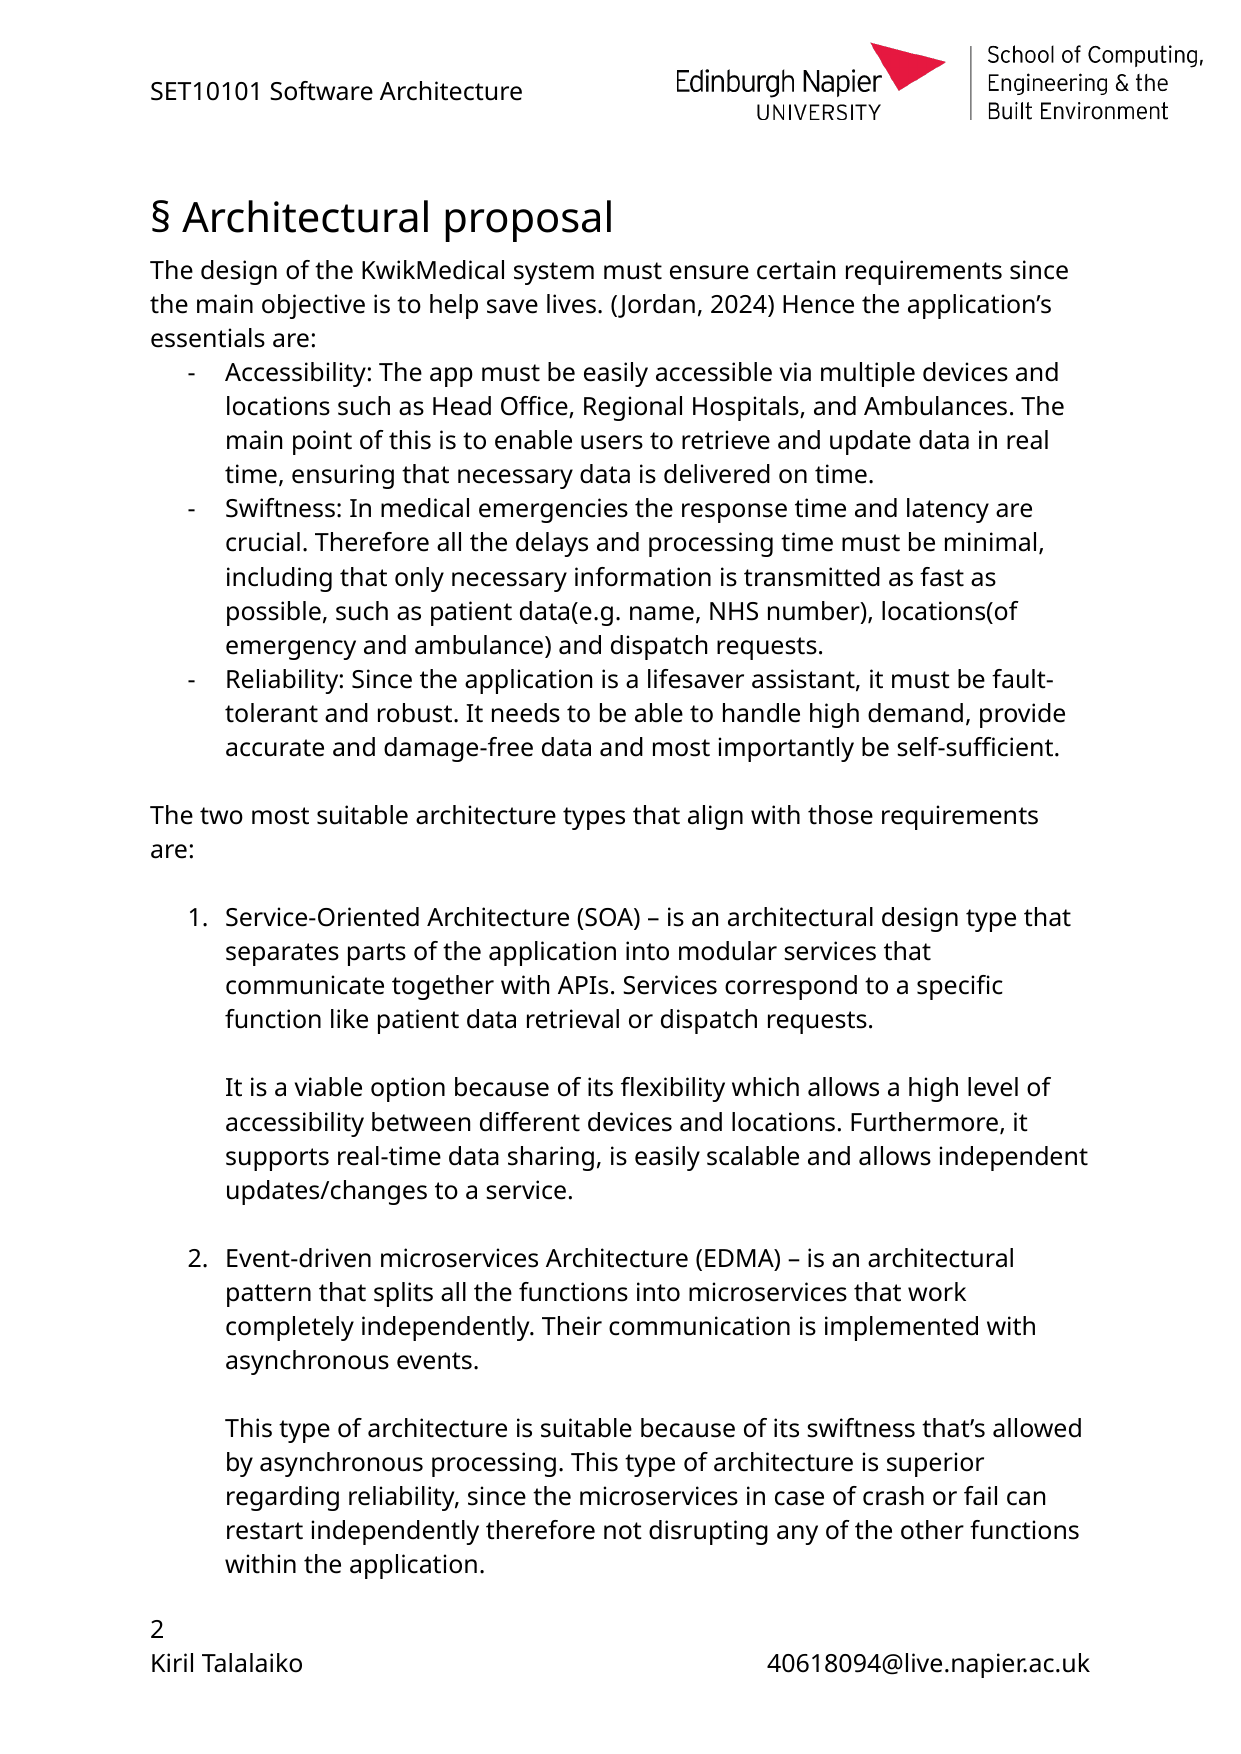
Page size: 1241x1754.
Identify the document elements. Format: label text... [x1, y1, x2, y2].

picture [677, 42, 1204, 120]
subtitle § Architectural proposal [150, 187, 1090, 244]
text This type of architecture is suitable because of its swiftness that’s allowed by asynchronous processing. This type of architecture is superior regarding reliability, since the microservices in case of crash or fail can restart independently therefore not disrupting any of the other functions within the application. [225, 1411, 1090, 1581]
list Swiftness: In medical emergencies the response time and latency are crucial. Therefore all the delays and processing time must be minimal, including that only necessary information is transmitted as fast as possible, such as patient data(e.g. name, NHS number), locations(of emergency and ambulance) and dispatch requests. [187, 491, 1090, 661]
list It is a viable option because of its flexibility which allows a high level of accessibility between different devices and locations. Furthermore, it supports real-time data sharing, is easily scalable and allows independent updates/changes to a service. [225, 1070, 1090, 1206]
text The design of the KwikMedical system must ensure certain requirements since the main objective is to help save lives. Hence the application’s essentials are: [150, 253, 1090, 355]
text The two most suitable architecture types that align with those requirements are: [150, 798, 1090, 866]
list Reliability: Since the application is a lifesaver assistant, it must be fault-tolerant and robust. It needs to be able to handle high demand, provide accurate and damage-free data and most importantly be self-sufficient. [187, 661, 1090, 763]
list Accessibility: The app must be easily accessible via multiple devices and locations such as Head Office, Regional Hospitals, and Ambulances. The main point of this is to enable users to retrieve and update data in real time, ensuring that necessary data is delivered on time. [187, 355, 1090, 491]
list Event-driven microservices Architecture (EDMA) – is an architectural pattern that splits all the functions into microservices that work completely independently. Their communication is implemented with asynchronous events. [187, 1240, 1090, 1377]
list Service-Oriented Architecture (SOA) – is an architectural design type that separates parts of the application into modular services that communicate together with APIs. Services correspond to a specific function like patient data retrieval or dispatch requests. [187, 900, 1090, 1036]
